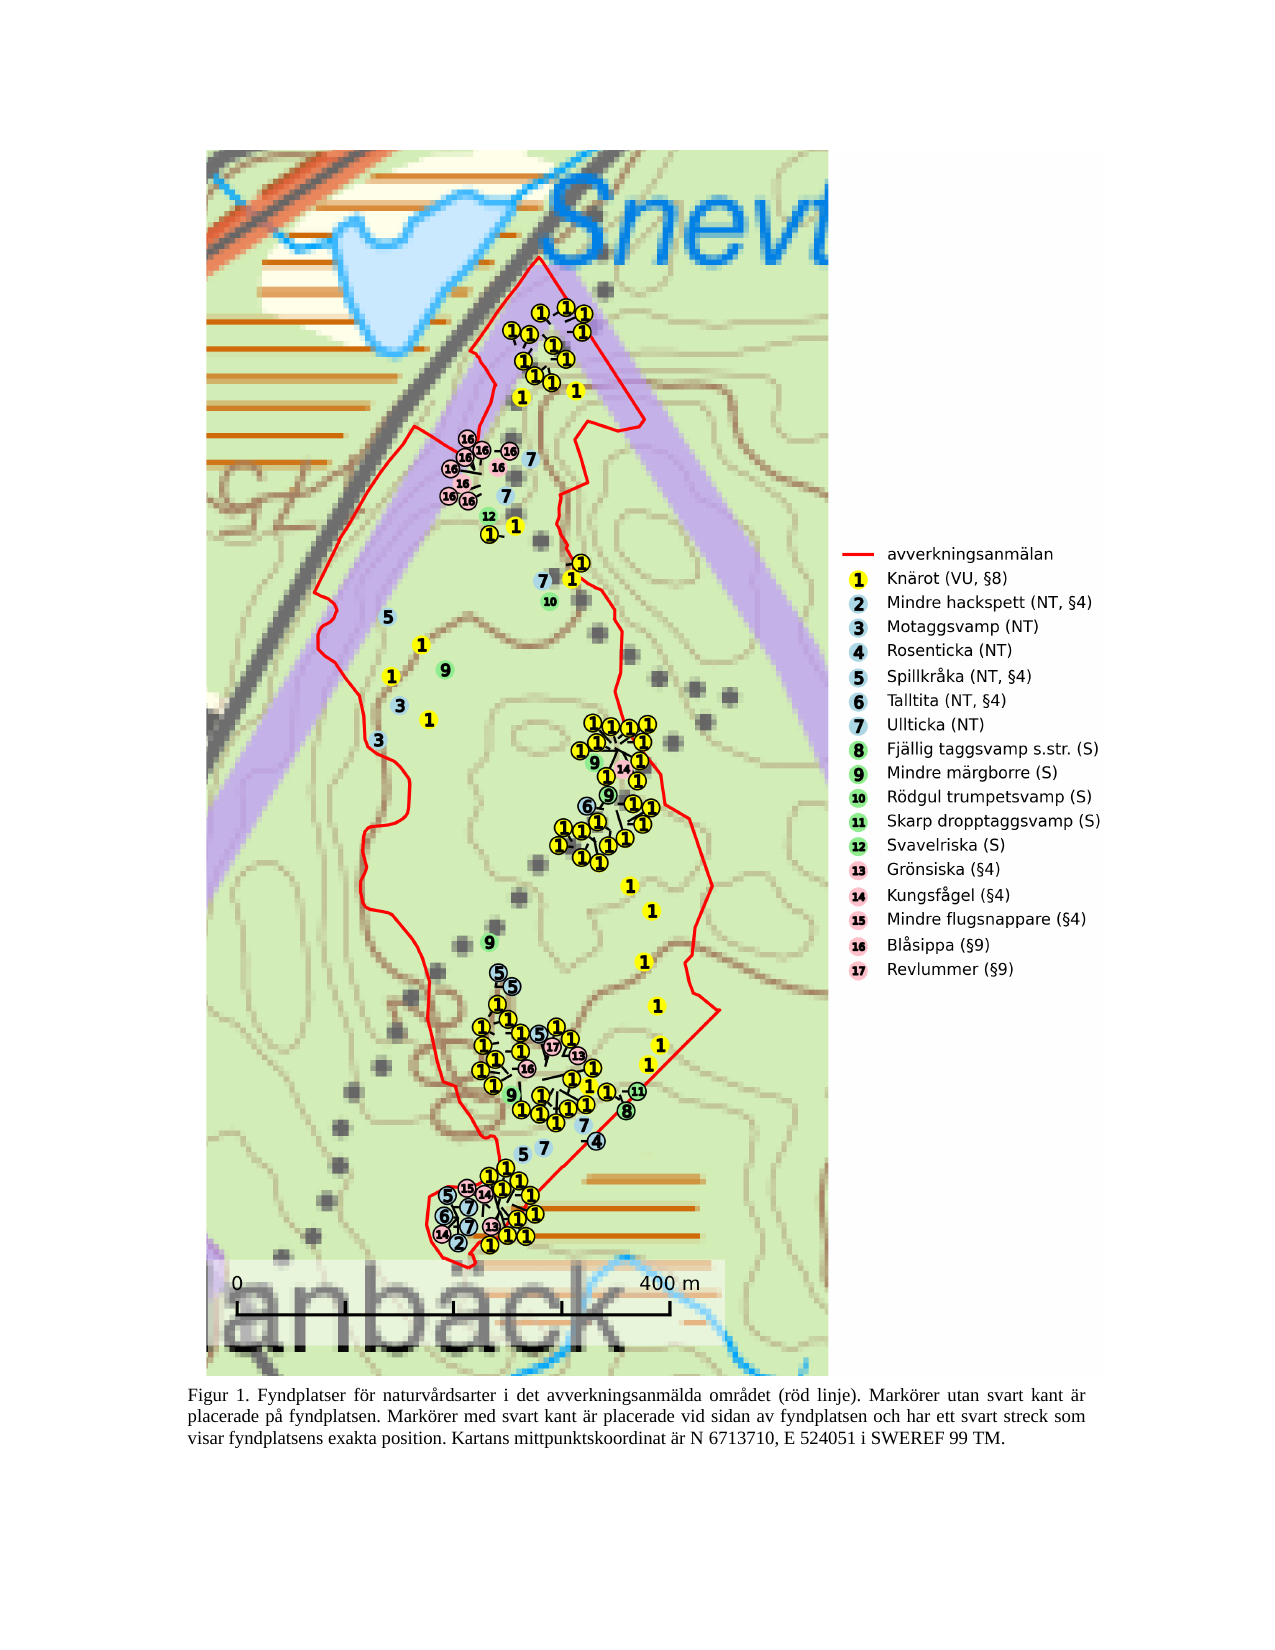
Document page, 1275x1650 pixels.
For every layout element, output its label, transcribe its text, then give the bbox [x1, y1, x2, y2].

picture [206, 150, 1107, 1376]
text Figur 1. Fyndplatser för naturvårdsarter i det avverkningsanmälda området (röd linje). Markörer utan svart kant är placerade på fyndplatsen. Markörer med svart kant är placerade vid sidan av fyndplatsen och har ett svart streck som visar fyndplatsens exakta position. Kartans mittpunktskoordinat är N 6713710, E 524051 i SWEREF 99 TM. [187, 1384, 1087, 1448]
